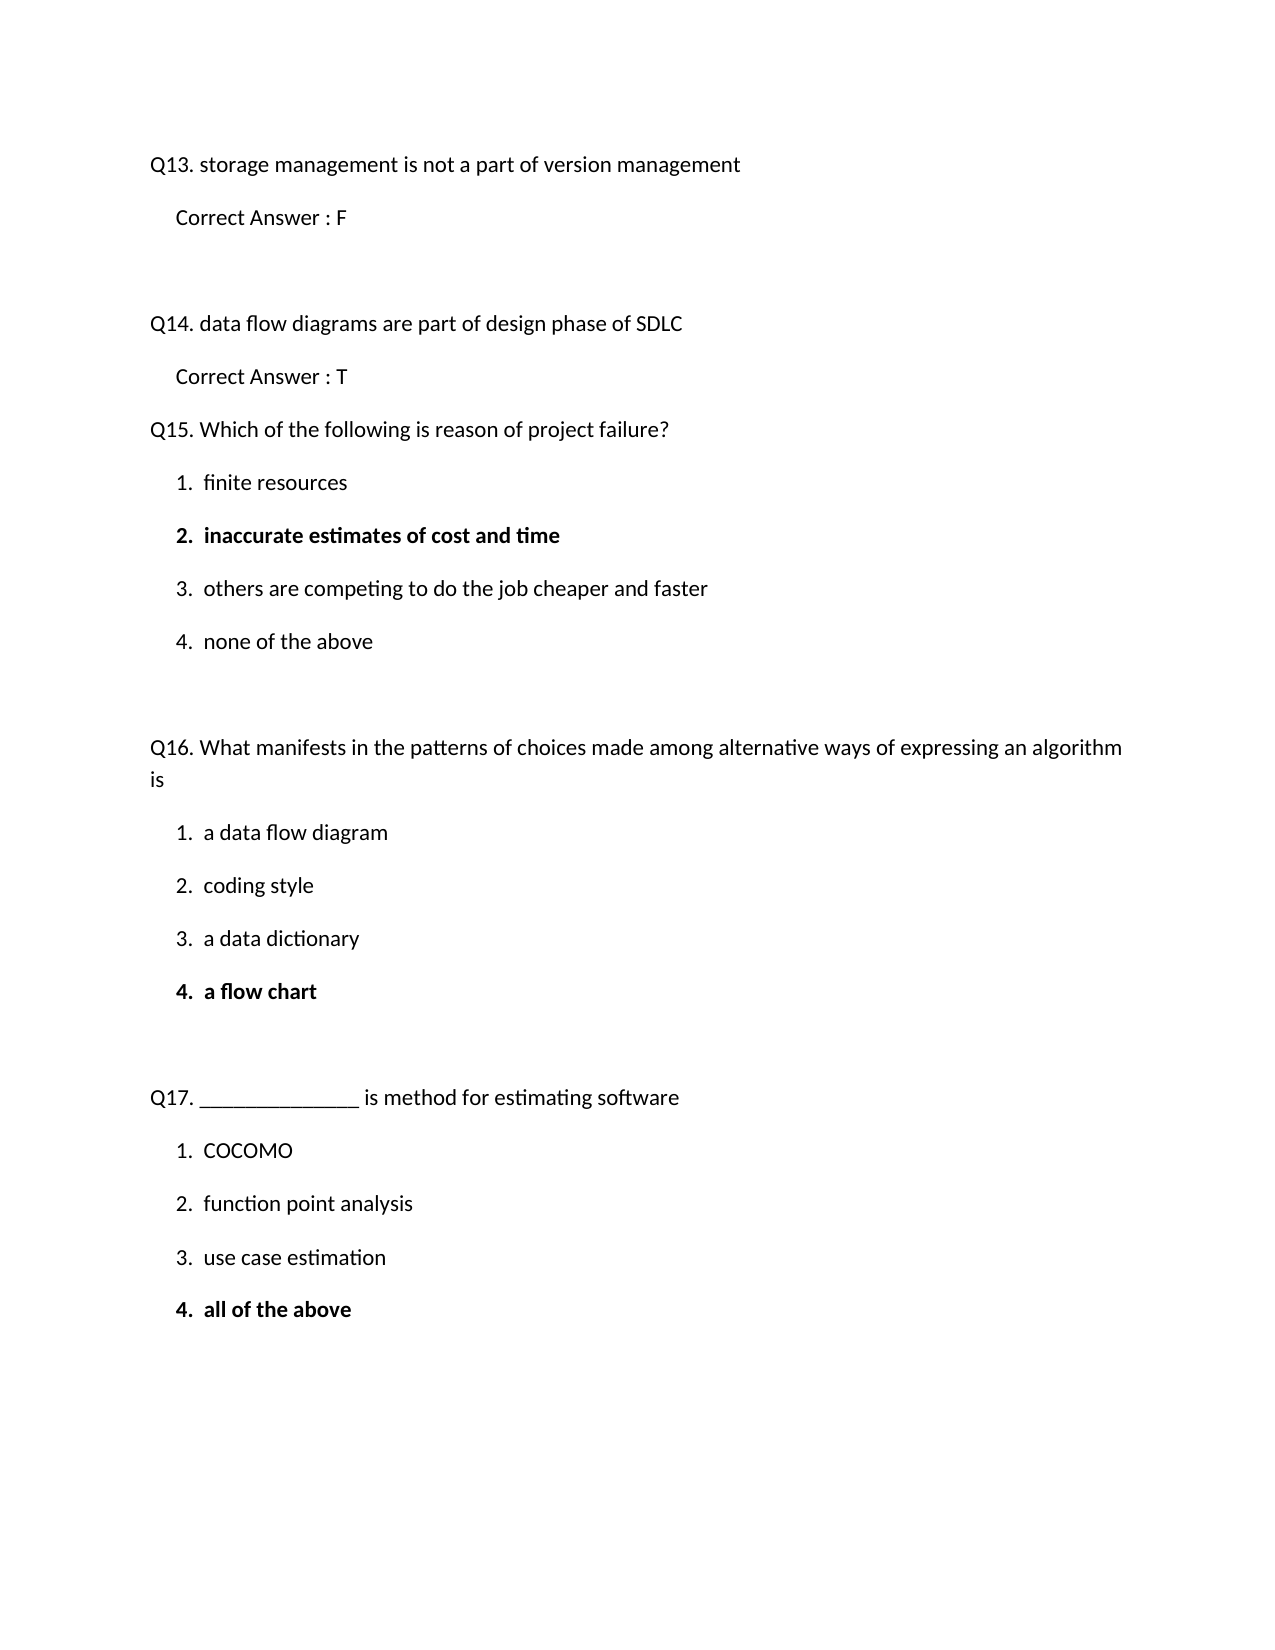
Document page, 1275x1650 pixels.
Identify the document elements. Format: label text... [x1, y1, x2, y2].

text Correct Answer : T [150, 362, 1125, 390]
text 3. use case estimation [150, 1243, 1125, 1271]
text Q14. data flow diagrams are part of design phase of SDLC [150, 309, 1125, 337]
text 4. none of the above [150, 627, 1125, 655]
text Q17. ______________ is method for estimating software [150, 1083, 1125, 1112]
text 4. a flow chart [150, 977, 1125, 1006]
text Q13. storage management is not a part of version management [150, 150, 1125, 178]
text 3. a data dictionary [150, 924, 1125, 952]
text 1. COCOMO [150, 1137, 1125, 1164]
text 3. others are competing to do the job cheaper and faster [150, 574, 1125, 602]
text Q15. Which of the following is reason of project failure? [150, 415, 1125, 443]
text 1. finite resources [150, 468, 1125, 496]
text Correct Answer : F [150, 203, 1125, 231]
text 4. all of the above [150, 1296, 1125, 1324]
text 2. function point analysis [150, 1189, 1125, 1218]
text Q16. What manifests in the patterns of choices made among alternative ways of expressing an algorithm is [150, 733, 1125, 793]
text 2. coding style [150, 871, 1125, 899]
text 2. inaccurate estimates of cost and time [150, 521, 1125, 549]
text 1. a data flow diagram [150, 818, 1125, 846]
